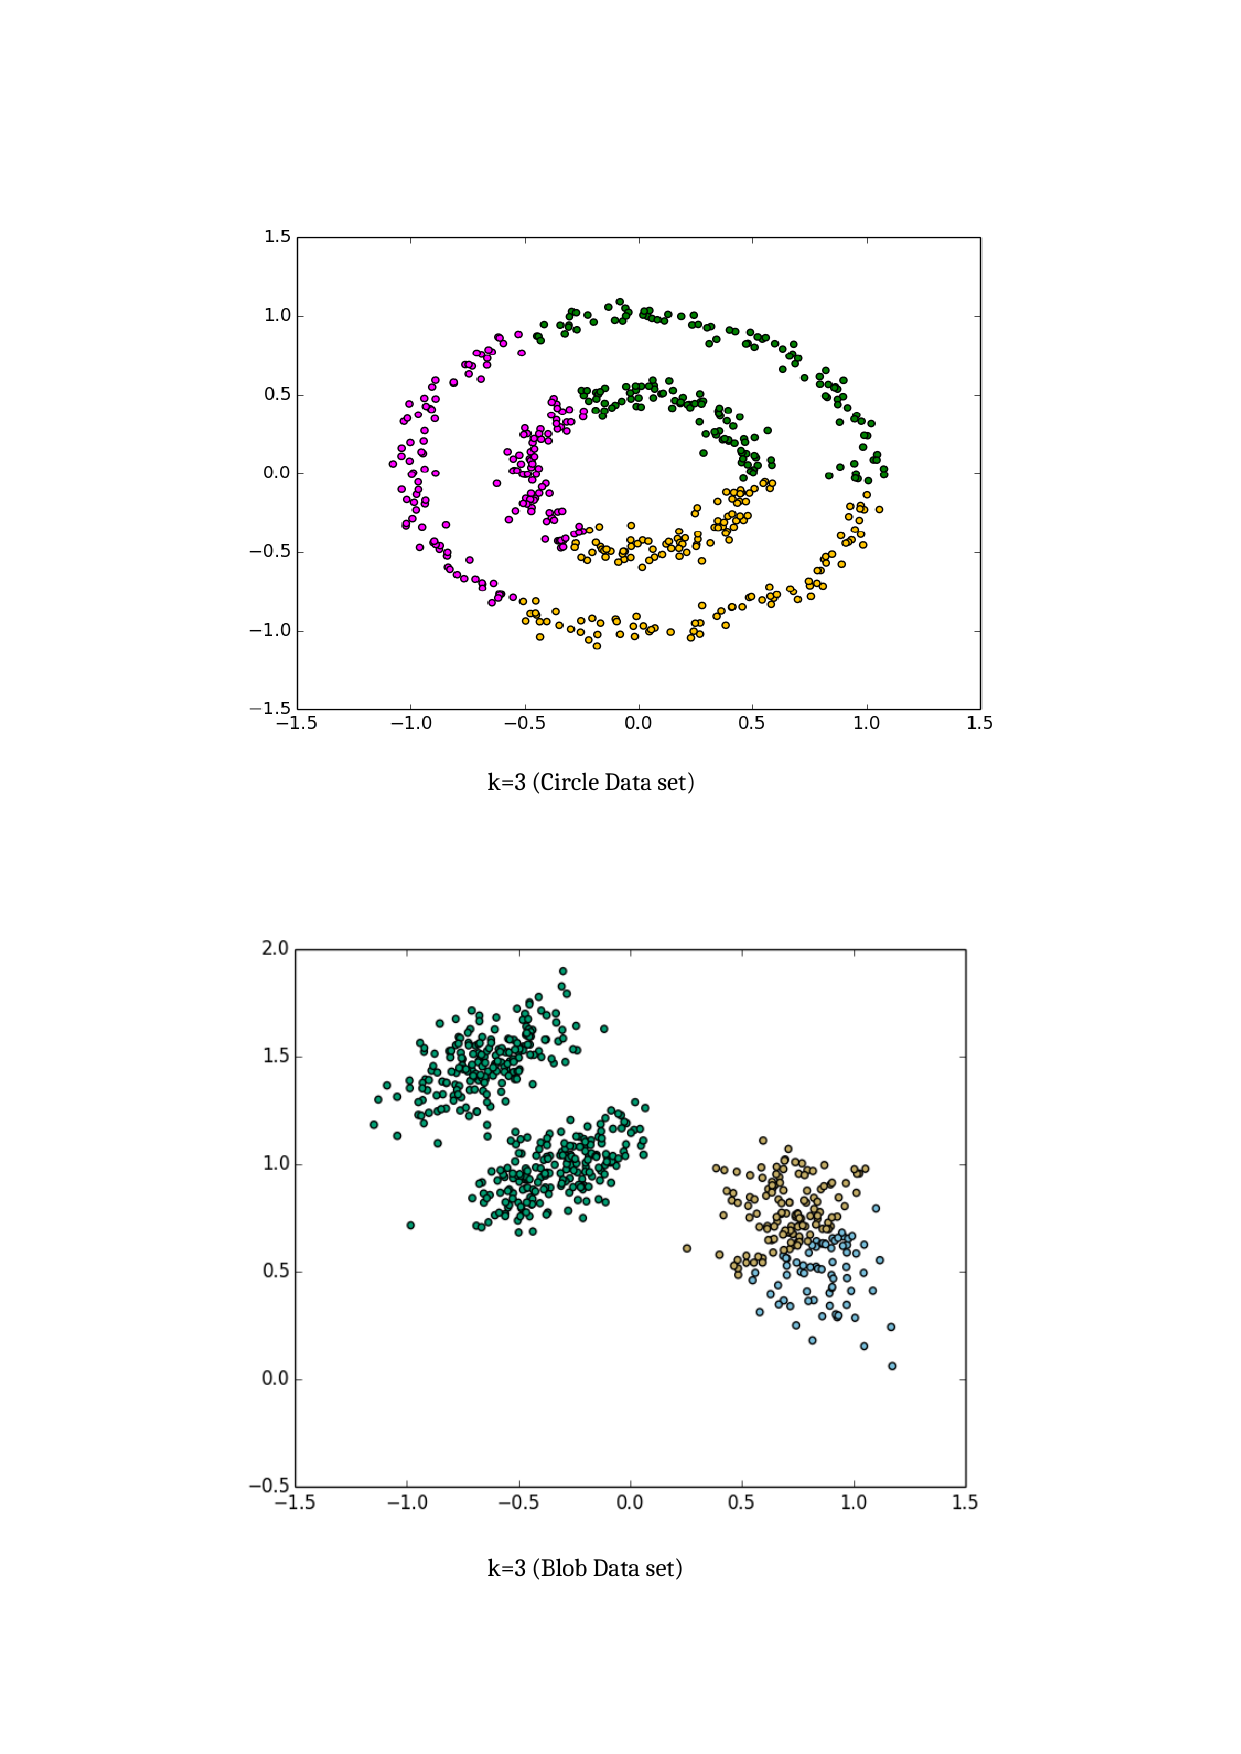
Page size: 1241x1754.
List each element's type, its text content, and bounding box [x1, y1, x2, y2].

text k=3 (Circle Data set) [187, 768, 1053, 797]
picture [187, 882, 1052, 1554]
picture [187, 178, 1069, 768]
text k=3 (Blob Data set) [187, 1554, 1053, 1583]
